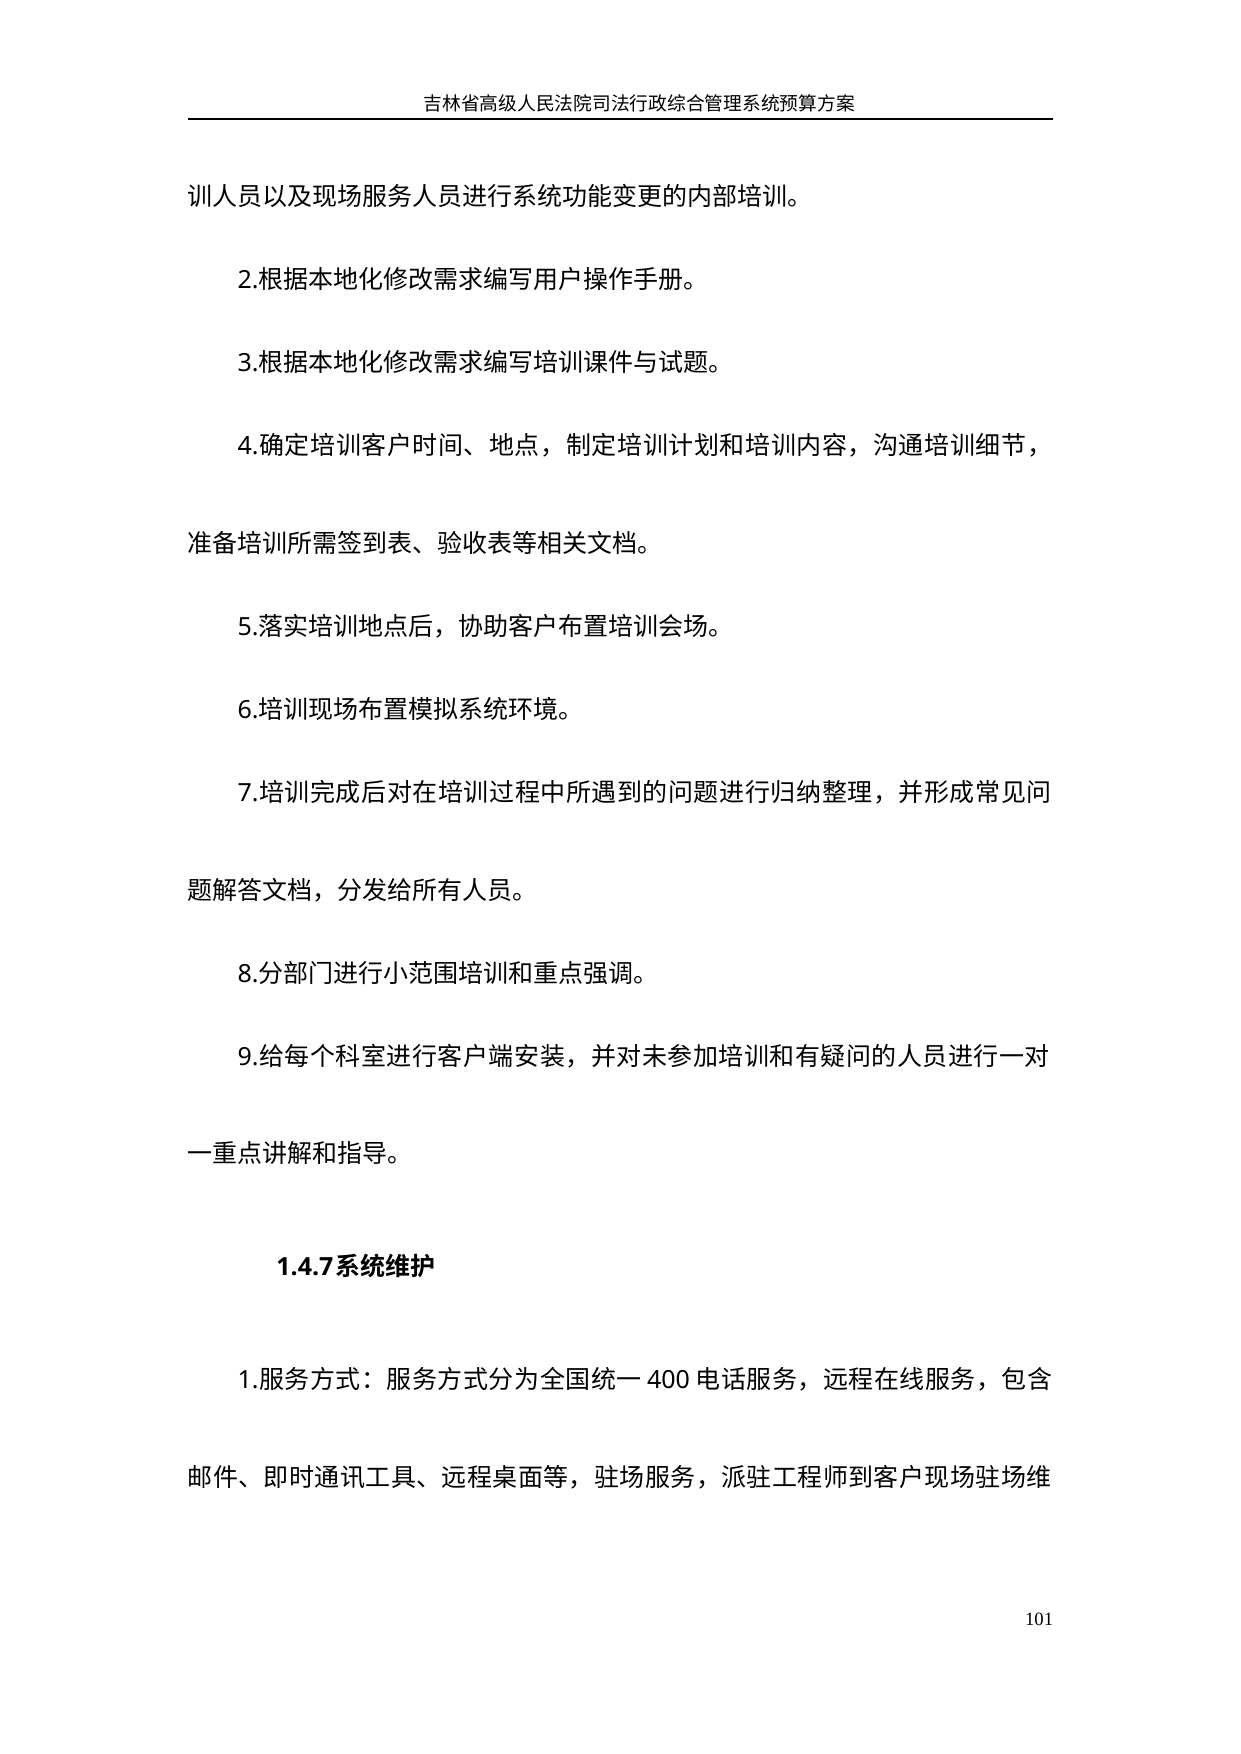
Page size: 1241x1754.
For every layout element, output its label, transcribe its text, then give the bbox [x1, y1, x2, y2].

text 2.根据本地化修改需求编写用户操作手册。 [187, 245, 1053, 310]
subtitle 系统维护 [276, 1232, 1053, 1297]
text 4.确定培训客户时间、地点，制定培训计划和培训内容，沟通培训细节，准备培训所需签到表、验收表等相关文档。 [187, 411, 1053, 574]
text 7.培训完成后对在培训过程中所遇到的问题进行归纳整理，并形成常见问题解答文档，分发给所有人员。 [187, 758, 1053, 921]
text 6.培训现场布置模拟系统环境。 [187, 675, 1053, 740]
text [187, 1345, 1053, 1508]
text 3.根据本地化修改需求编写培训课件与试题。 [187, 328, 1053, 393]
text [187, 162, 1053, 227]
text 9.给每个科室进行客户端安装，并对未参加培训和有疑问的人员进行一对一重点讲解和指导。 [187, 1022, 1053, 1184]
text 5.落实培训地点后，协助客户布置培训会场。 [187, 592, 1053, 657]
text 8.分部门进行小范围培训和重点强调。 [187, 939, 1053, 1004]
